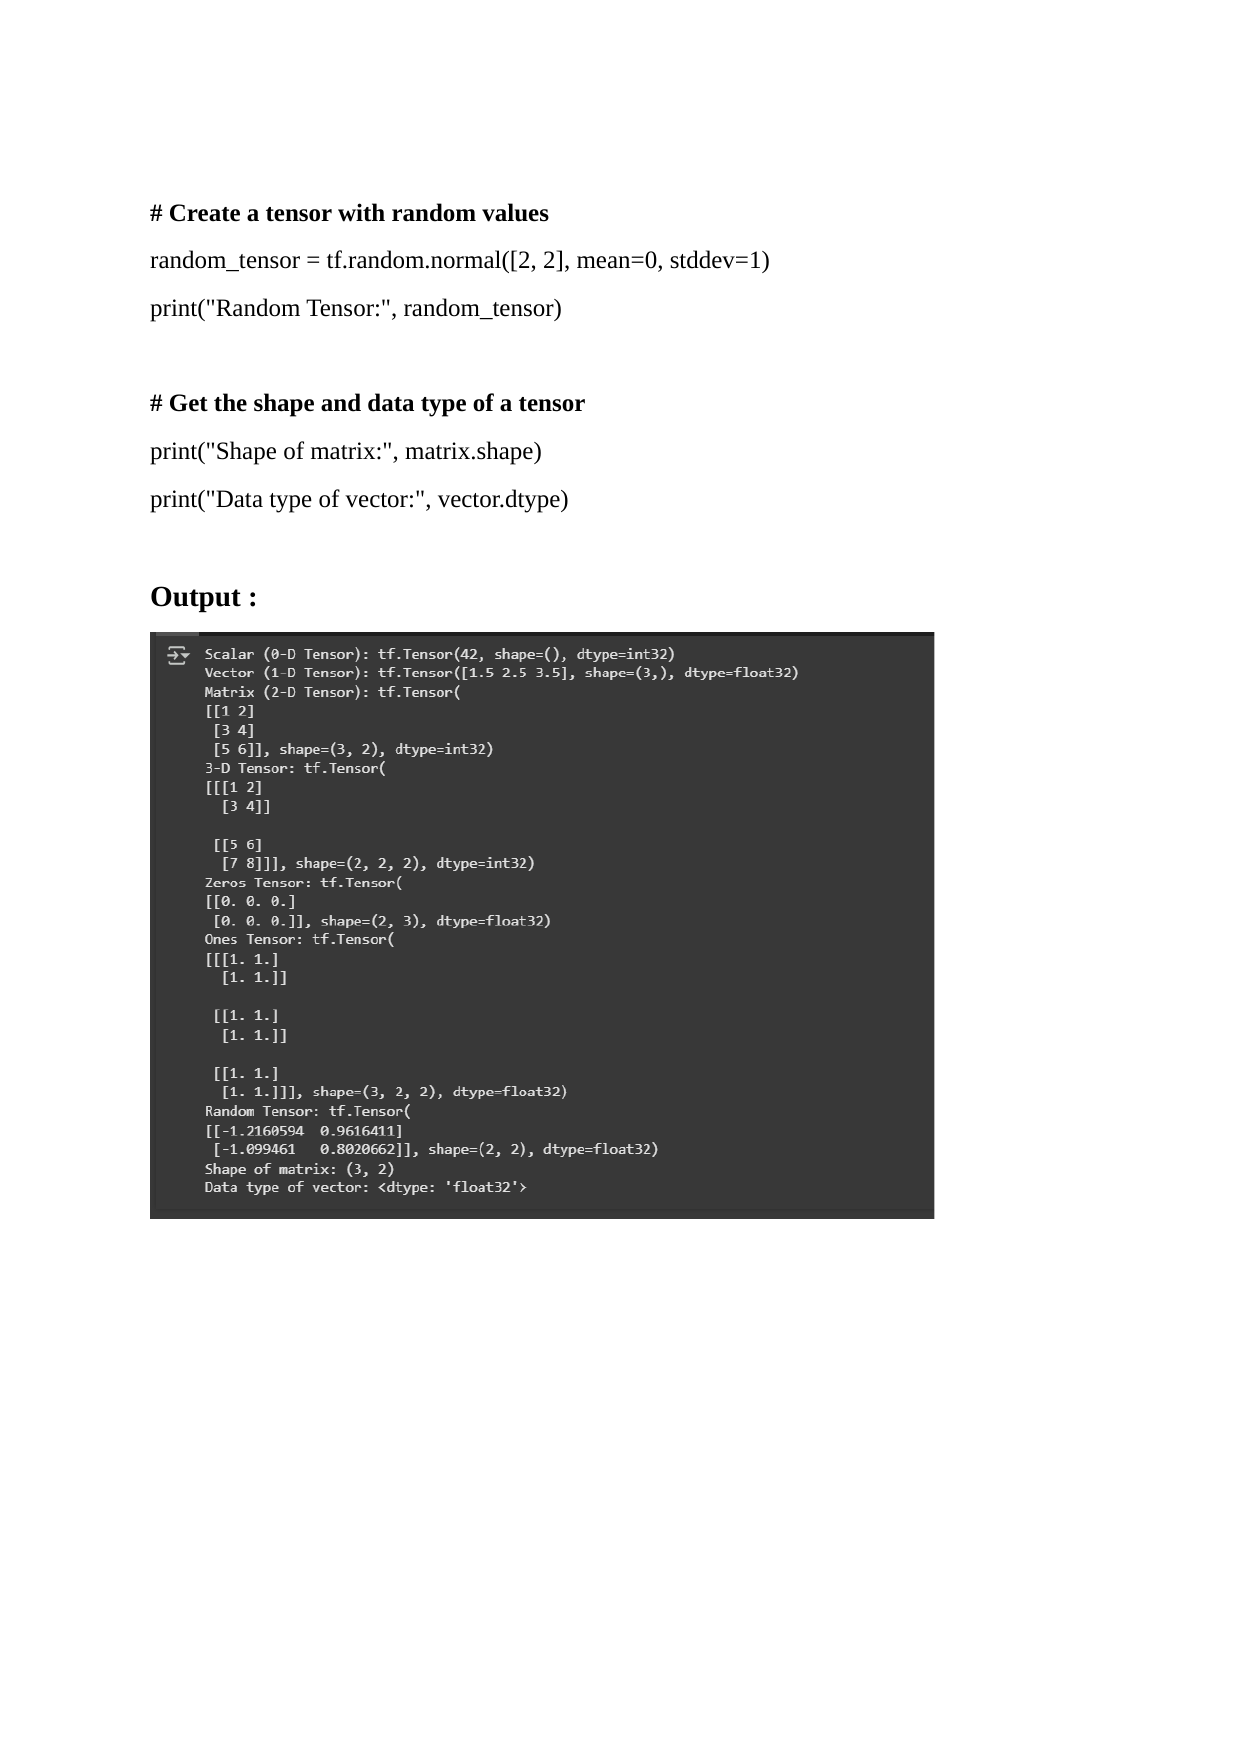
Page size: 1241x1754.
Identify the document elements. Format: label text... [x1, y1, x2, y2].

text print("Shape of matrix:", matrix.shape) [150, 436, 1090, 465]
text Output : [150, 579, 1090, 613]
text random_tensor = tf.random.normal([2, 2], mean=0, stddev=1) [150, 245, 1090, 274]
text # Create a tensor with random values [150, 198, 1090, 226]
text print("Random Tensor:", random_tensor) [150, 293, 1090, 322]
text # Get the shape and data type of a tensor [150, 388, 1090, 417]
picture [150, 632, 935, 1219]
text print("Data type of vector:", vector.dtype) [150, 484, 1090, 513]
